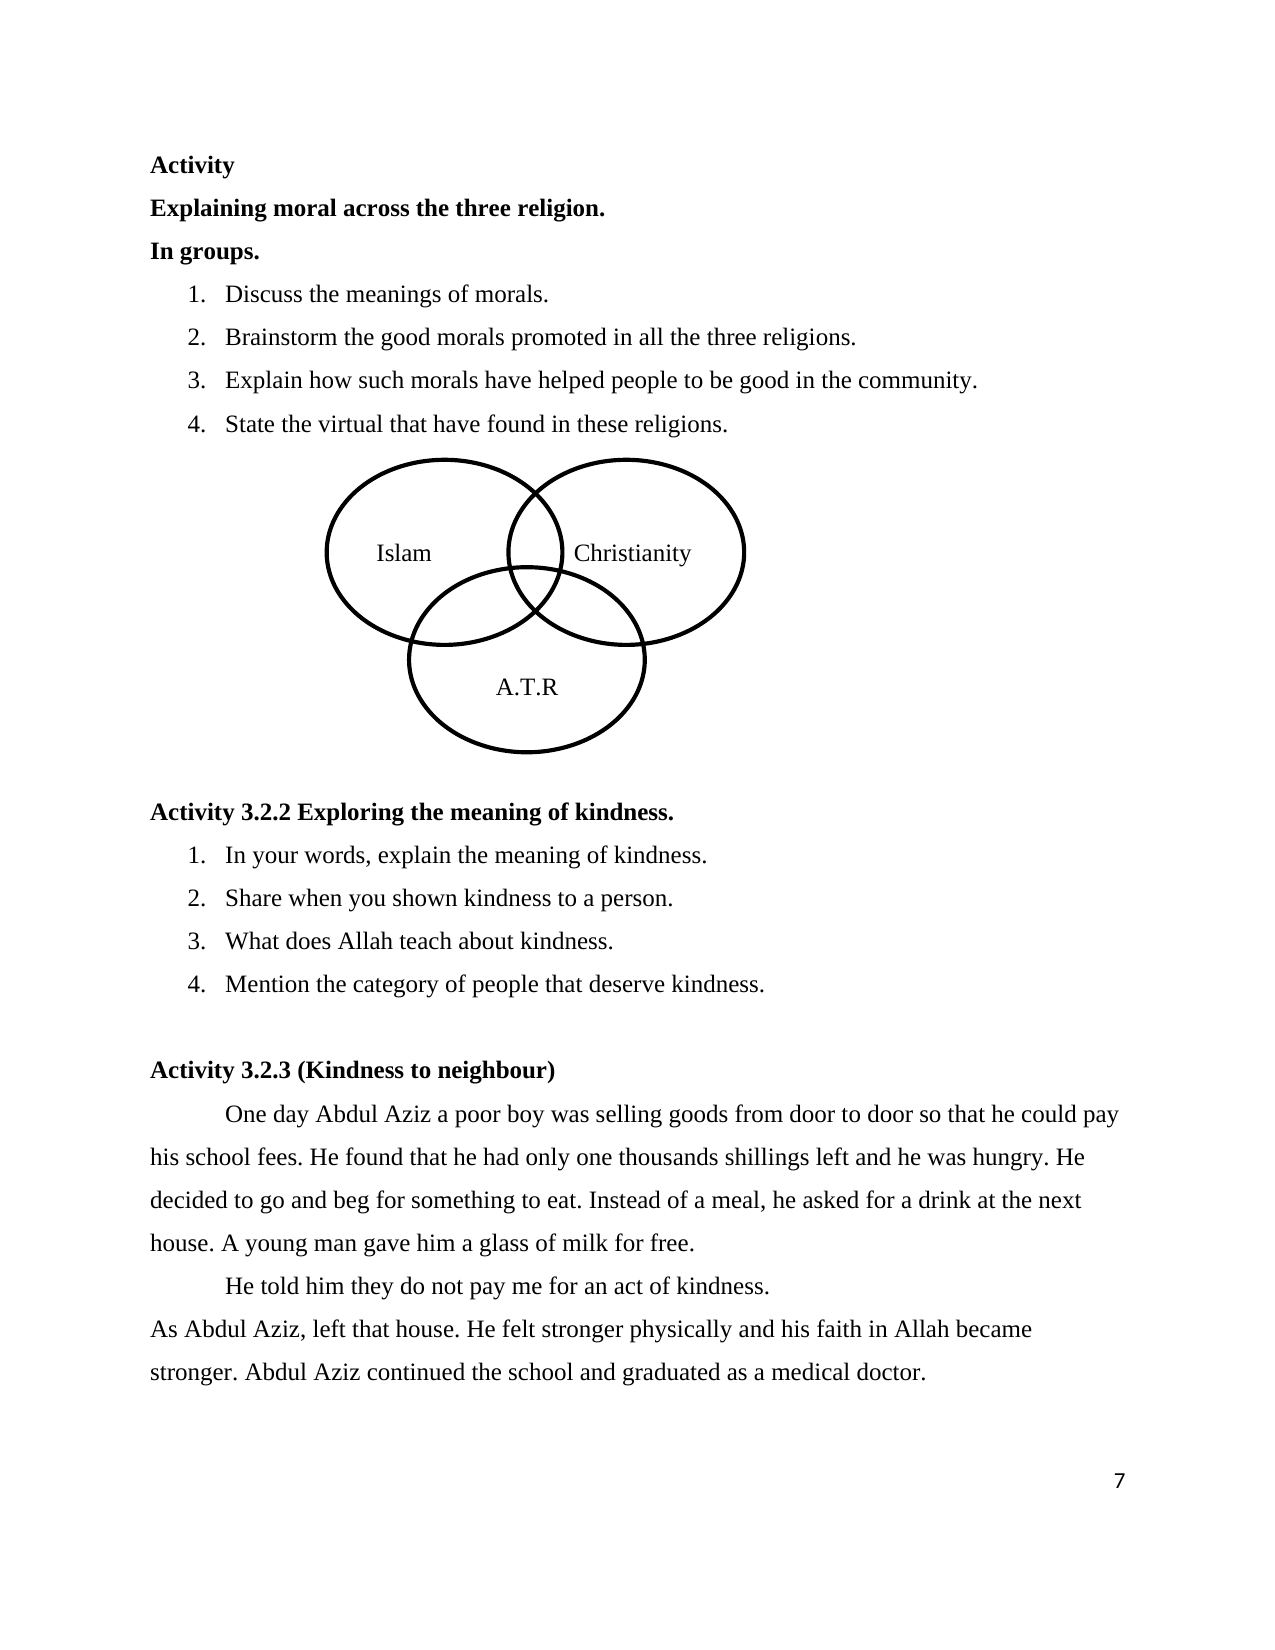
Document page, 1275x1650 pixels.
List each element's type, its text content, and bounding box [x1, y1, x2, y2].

list In your words, explain the meaning of kindness. [187, 840, 1125, 869]
text One day Abdul Aziz a poor boy was selling goods from door to door so that he could pay his school fees. He found that he had only one thousands shillings left and he was hungry. He decided to go and beg for something to eat. Instead of a meal, he asked for a drink at the next house. A young man gave him a glass of milk for free. [150, 1099, 1125, 1257]
list Explain how such morals have helped people to be good in the community. [187, 366, 1125, 394]
list Mention the category of people that deserve kindness. [187, 969, 1125, 998]
text He told him they do not pay me for an act of kindness. [150, 1271, 1125, 1300]
text Activity [150, 150, 1125, 179]
list Discuss the meanings of morals. [187, 279, 1125, 308]
text As Abdul Aziz, left that house. He felt stronger physically and his faith in Allah became stronger. Abdul Aziz continued the school and graduated as a medical doctor. [150, 1314, 1125, 1386]
list What does Allah teach about kindness. [187, 926, 1125, 955]
list Share when you shown kindness to a person. [187, 883, 1125, 912]
list State the virtual that have found in these religions. [187, 409, 1125, 437]
text Explaining moral across the three religion. [150, 193, 1125, 222]
text In groups. [150, 236, 1125, 265]
text Activity 3.2.3 (Kindness to neighbour) [150, 1056, 1125, 1084]
list Brainstorm the good morals promoted in all the three religions. [187, 322, 1125, 351]
text Activity 3.2.2 Exploring the meaning of kindness. [150, 797, 1125, 826]
